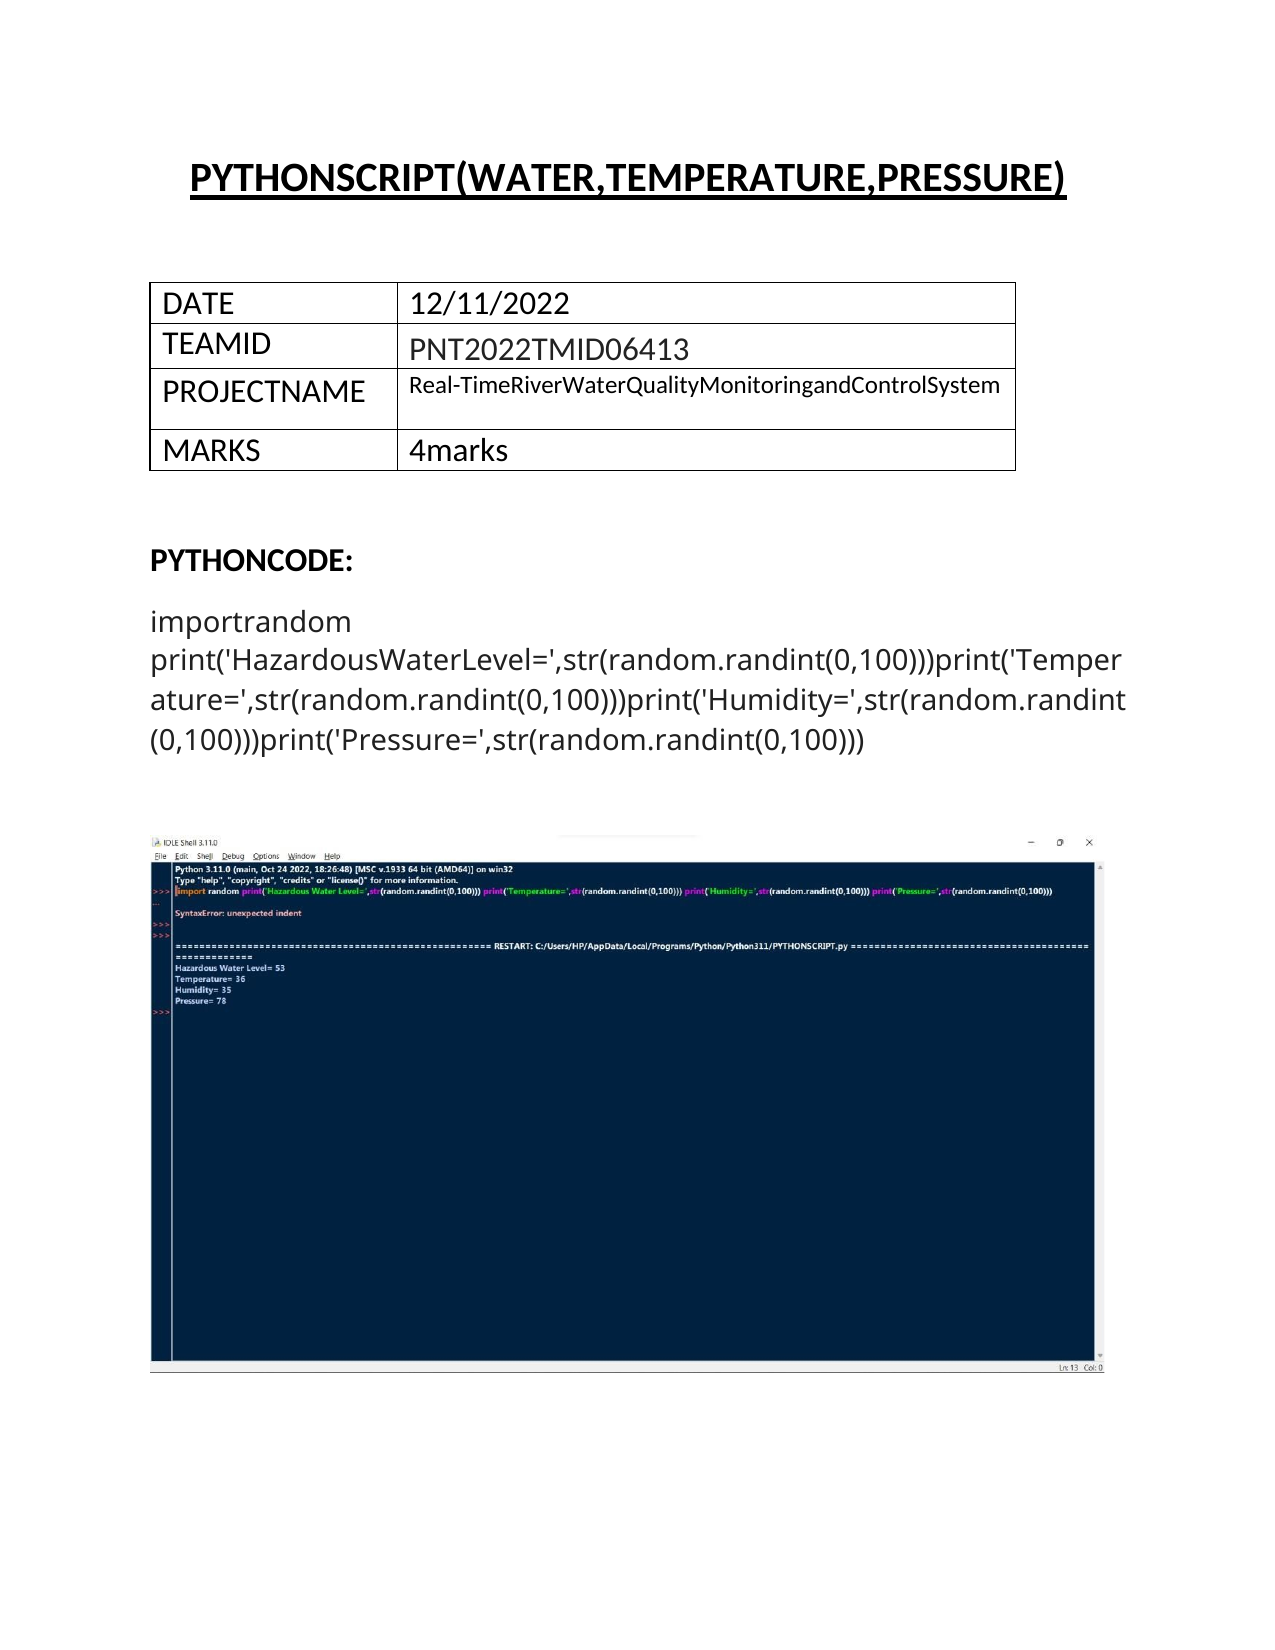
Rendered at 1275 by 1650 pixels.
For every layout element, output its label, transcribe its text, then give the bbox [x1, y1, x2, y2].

table_header 12/11/2022 [398, 283, 1015, 323]
table_cell PNT2022TMID06413 [398, 324, 1015, 368]
table_header DATE [151, 283, 397, 323]
table_cell 4marks [398, 430, 1015, 470]
text print('HazardousWaterLevel=',str(random.randint(0,100)))print('Temperature=',str(random.randint(0,100)))print('Humidity=',str(random.randint(0,100)))print('Pressure=',str(random.randint(0,100))) [150, 639, 1135, 758]
text importrandom [150, 606, 1135, 639]
title PYTHONSCRIPT(WATER,TEMPERATURE,PRESSURE) [189, 152, 1135, 202]
table_cell PROJECTNAME [151, 369, 397, 429]
text PYTHONCODE: [150, 539, 1135, 580]
table_cell Real-TimeRiverWaterQualityMonitoringandControlSystem [398, 369, 1015, 429]
table_cell TEAMID [151, 324, 397, 368]
table_cell MARKS [151, 430, 397, 470]
picture [150, 835, 1105, 1373]
